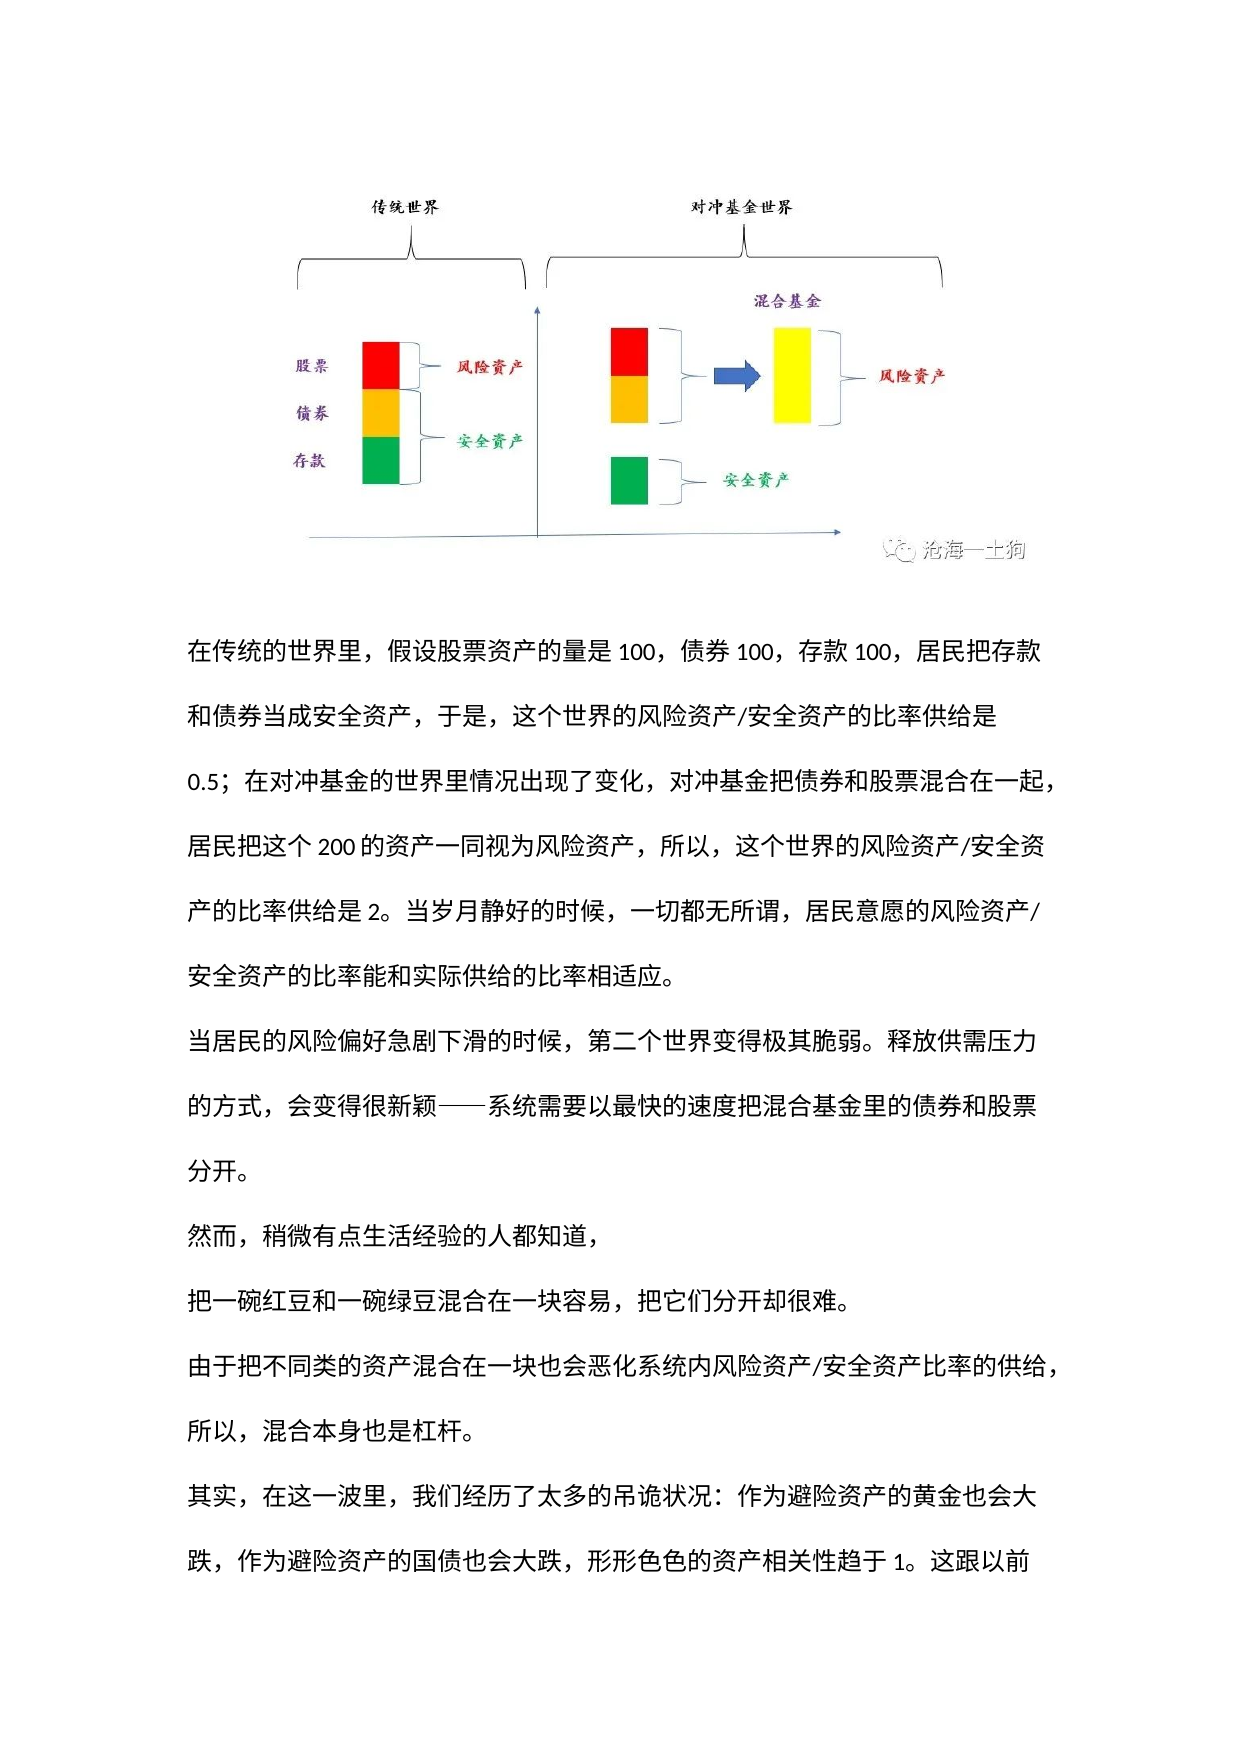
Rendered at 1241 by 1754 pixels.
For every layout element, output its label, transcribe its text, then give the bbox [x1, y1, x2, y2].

text 由于把不同类的资产混合在一块也会恶化系统内风险资产/安全资产比率的供给，所以，混合本身也是杠杆。 [187, 1332, 1053, 1462]
text 然而，稍微有点生活经验的人都知道， [187, 1202, 1053, 1267]
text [187, 1462, 1053, 1592]
text 在传统的世界里，假设股票资产的量是100，债券100，存款100，居民把存款和债券当成安全资产，于是，这个世界的风险资产/安全资产的比率供给是0.5；在对冲基金的世界里情况出现了变化，对冲基金把债券和股票混合在一起，居民把这个200的资产一同视为风险资产，所以，这个世界的风险资产/安全资产的比率供给是2。当岁月静好的时候，一切都无所谓，居民意愿的风险资产/安全资产的比率能和实际供给的比率相适应。 [187, 617, 1053, 1007]
picture [187, 162, 1053, 587]
text 当居民的风险偏好急剧下滑的时候，第二个世界变得极其脆弱。释放供需压力的方式，会变得很新颖——系统需要以最快的速度把混合基金里的债券和股票分开。 [187, 1007, 1053, 1202]
text 把一碗红豆和一碗绿豆混合在一块容易，把它们分开却很难。 [187, 1267, 1053, 1332]
